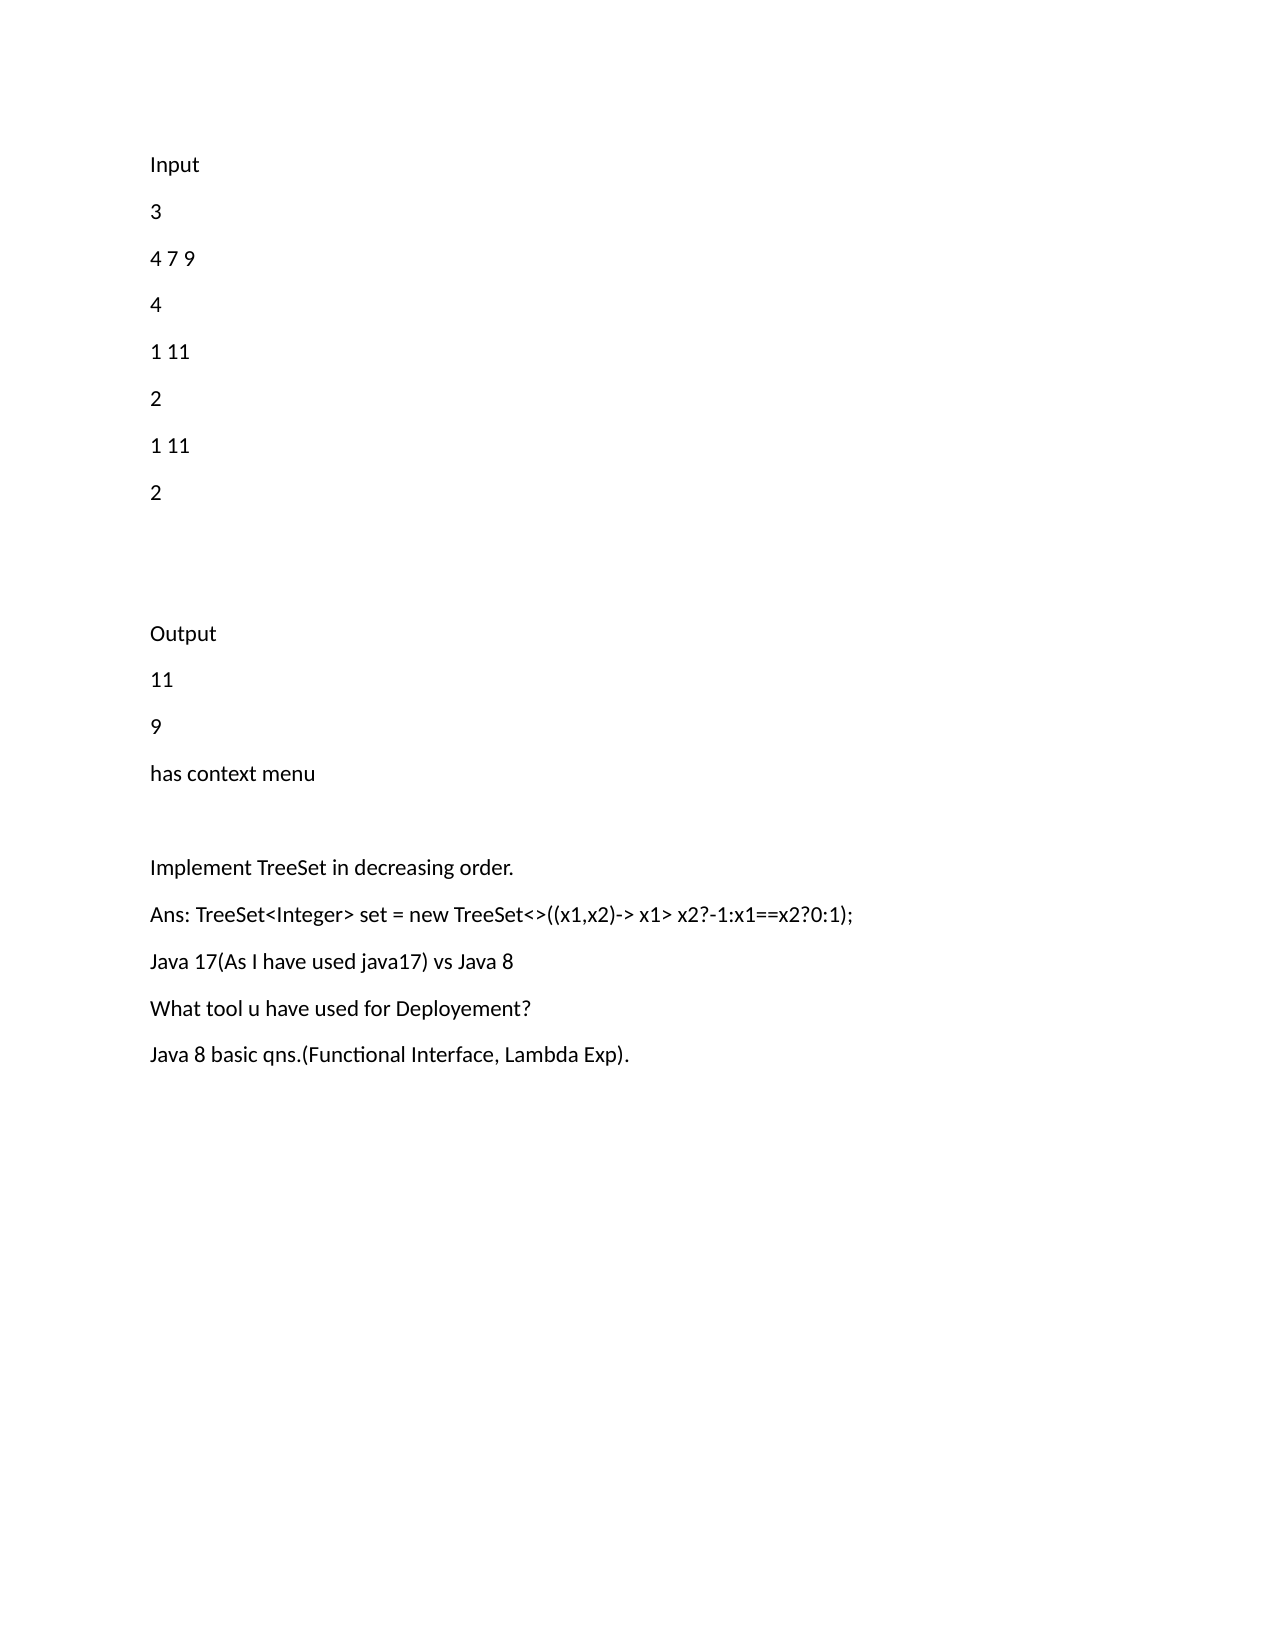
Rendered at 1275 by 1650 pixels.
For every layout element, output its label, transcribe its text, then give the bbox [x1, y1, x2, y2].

text Ans: TreeSet<Integer> set = new TreeSet<>((x1,x2)-> x1> x2?-1:x1==x2?0:1); [150, 900, 1125, 928]
text 4 7 9 [150, 244, 1125, 272]
text has context menu [150, 759, 1125, 787]
text 9 [150, 712, 1125, 741]
text What tool u have used for Deployement? [150, 994, 1125, 1022]
text Implement TreeSet in decreasing order. [150, 853, 1125, 881]
text Output [150, 619, 1125, 647]
text 3 [150, 197, 1125, 225]
text 1 11 [150, 337, 1125, 366]
text 11 [150, 666, 1125, 694]
text Java 17(As I have used java17) vs Java 8 [150, 947, 1125, 975]
text 2 [150, 478, 1125, 506]
text Input [150, 150, 1125, 178]
text Java 8 basic qns.(Functional Interface, Lambda Exp). [150, 1041, 1125, 1069]
text 2 [150, 384, 1125, 412]
text 4 [150, 291, 1125, 319]
text 1 11 [150, 431, 1125, 459]
